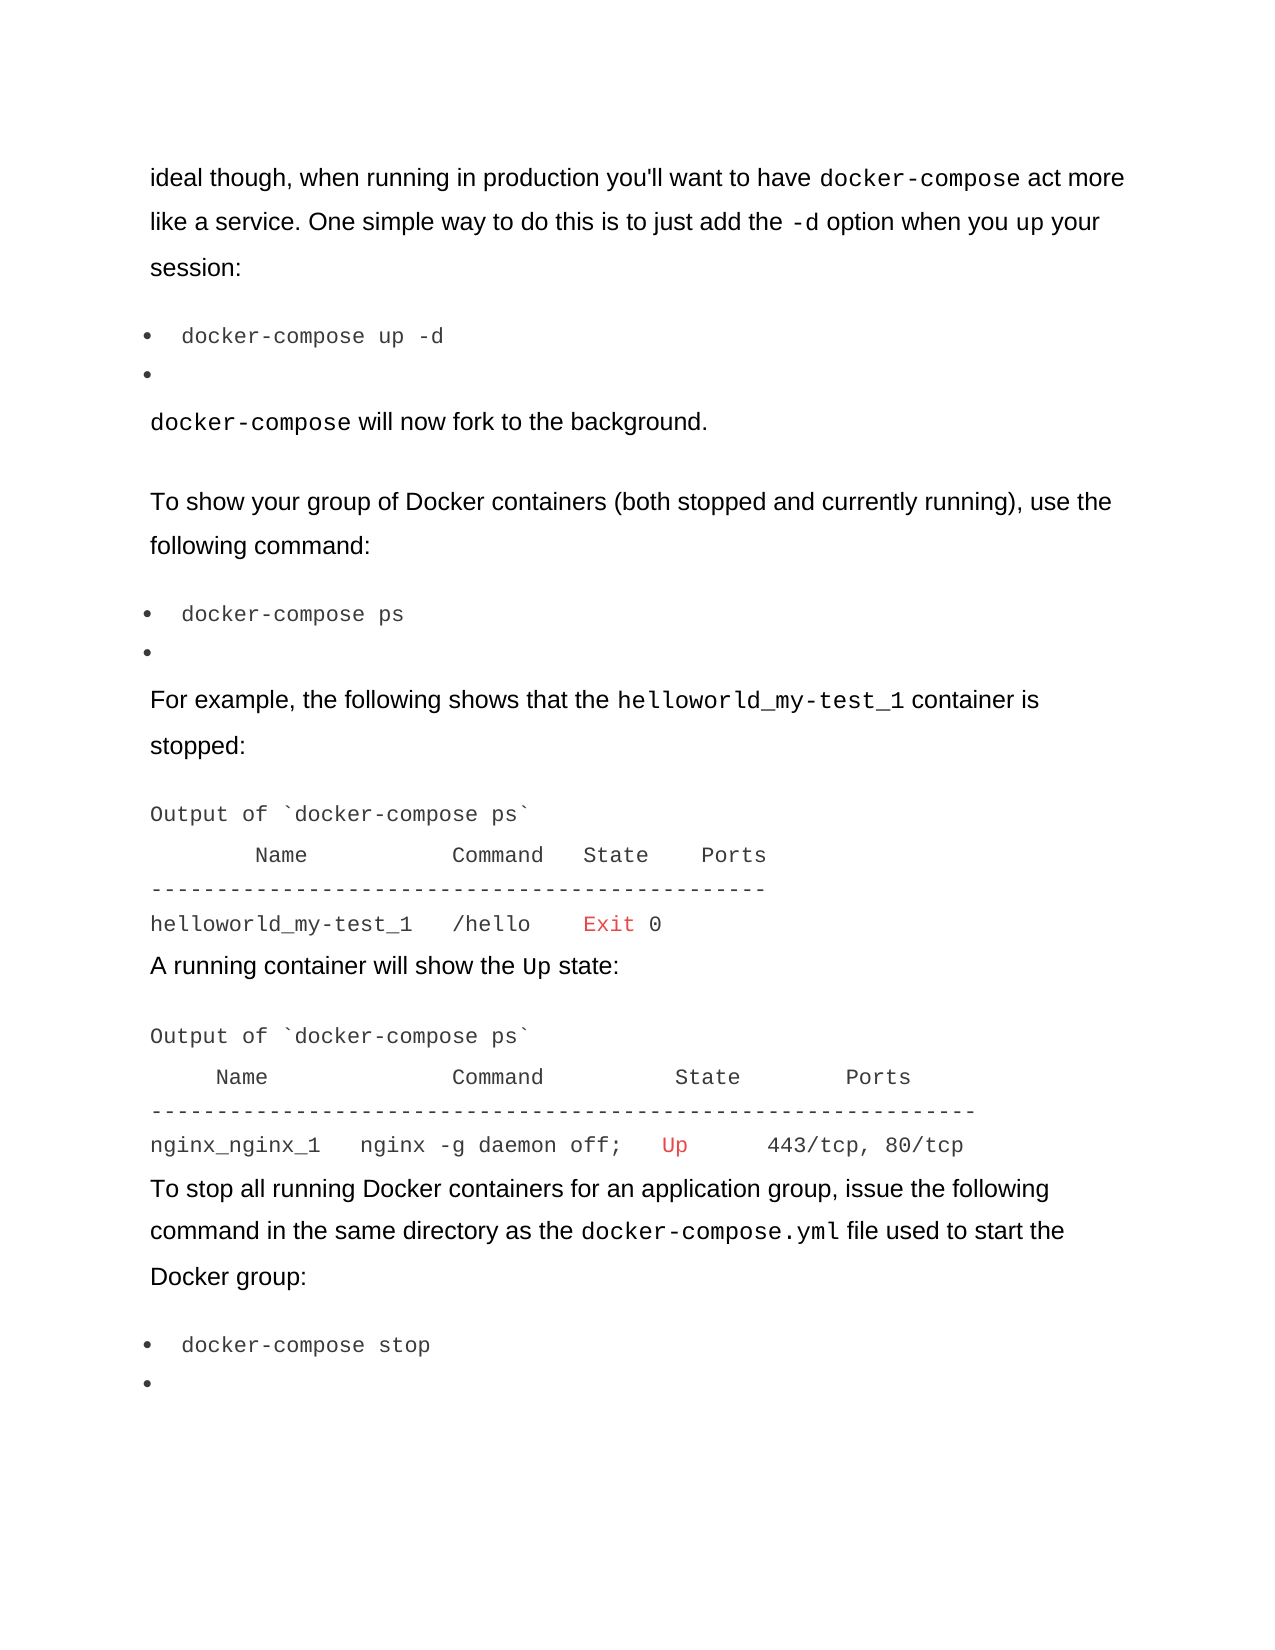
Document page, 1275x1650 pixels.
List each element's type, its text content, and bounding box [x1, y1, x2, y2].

text nginx_nginx_1 nginx -g daemon off; Up 443/tcp, 80/tcp [150, 1125, 1125, 1159]
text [150, 150, 1125, 281]
text To show your group of Docker containers (both stopped and currently running), use the following command: [150, 472, 1125, 559]
text To stop all running Docker containers for an application group, issue the following command in the same directory as the docker-compose.yml file used to start the Docker group: [150, 1159, 1125, 1291]
text Name Command State Ports [150, 834, 1125, 869]
list docker-compose up -d [144, 316, 1125, 350]
text A running container will show the Up state: [150, 937, 1125, 981]
text docker-compose will now fork to the background. [150, 394, 1125, 437]
text --------------------------------------------------------------- [150, 1091, 1125, 1125]
text helloworld_my-test_1 /hello Exit 0 [150, 903, 1125, 937]
text Output of `docker-compose ps` [150, 1016, 1125, 1050]
text Name Command State Ports [150, 1056, 1125, 1091]
list docker-compose stop [144, 1325, 1125, 1359]
list docker-compose ps [144, 594, 1125, 628]
text Output of `docker-compose ps` [150, 794, 1125, 828]
text For example, the following shows that the helloworld_my-test_1 container is stopped: [150, 672, 1125, 759]
text ----------------------------------------------- [150, 869, 1125, 903]
